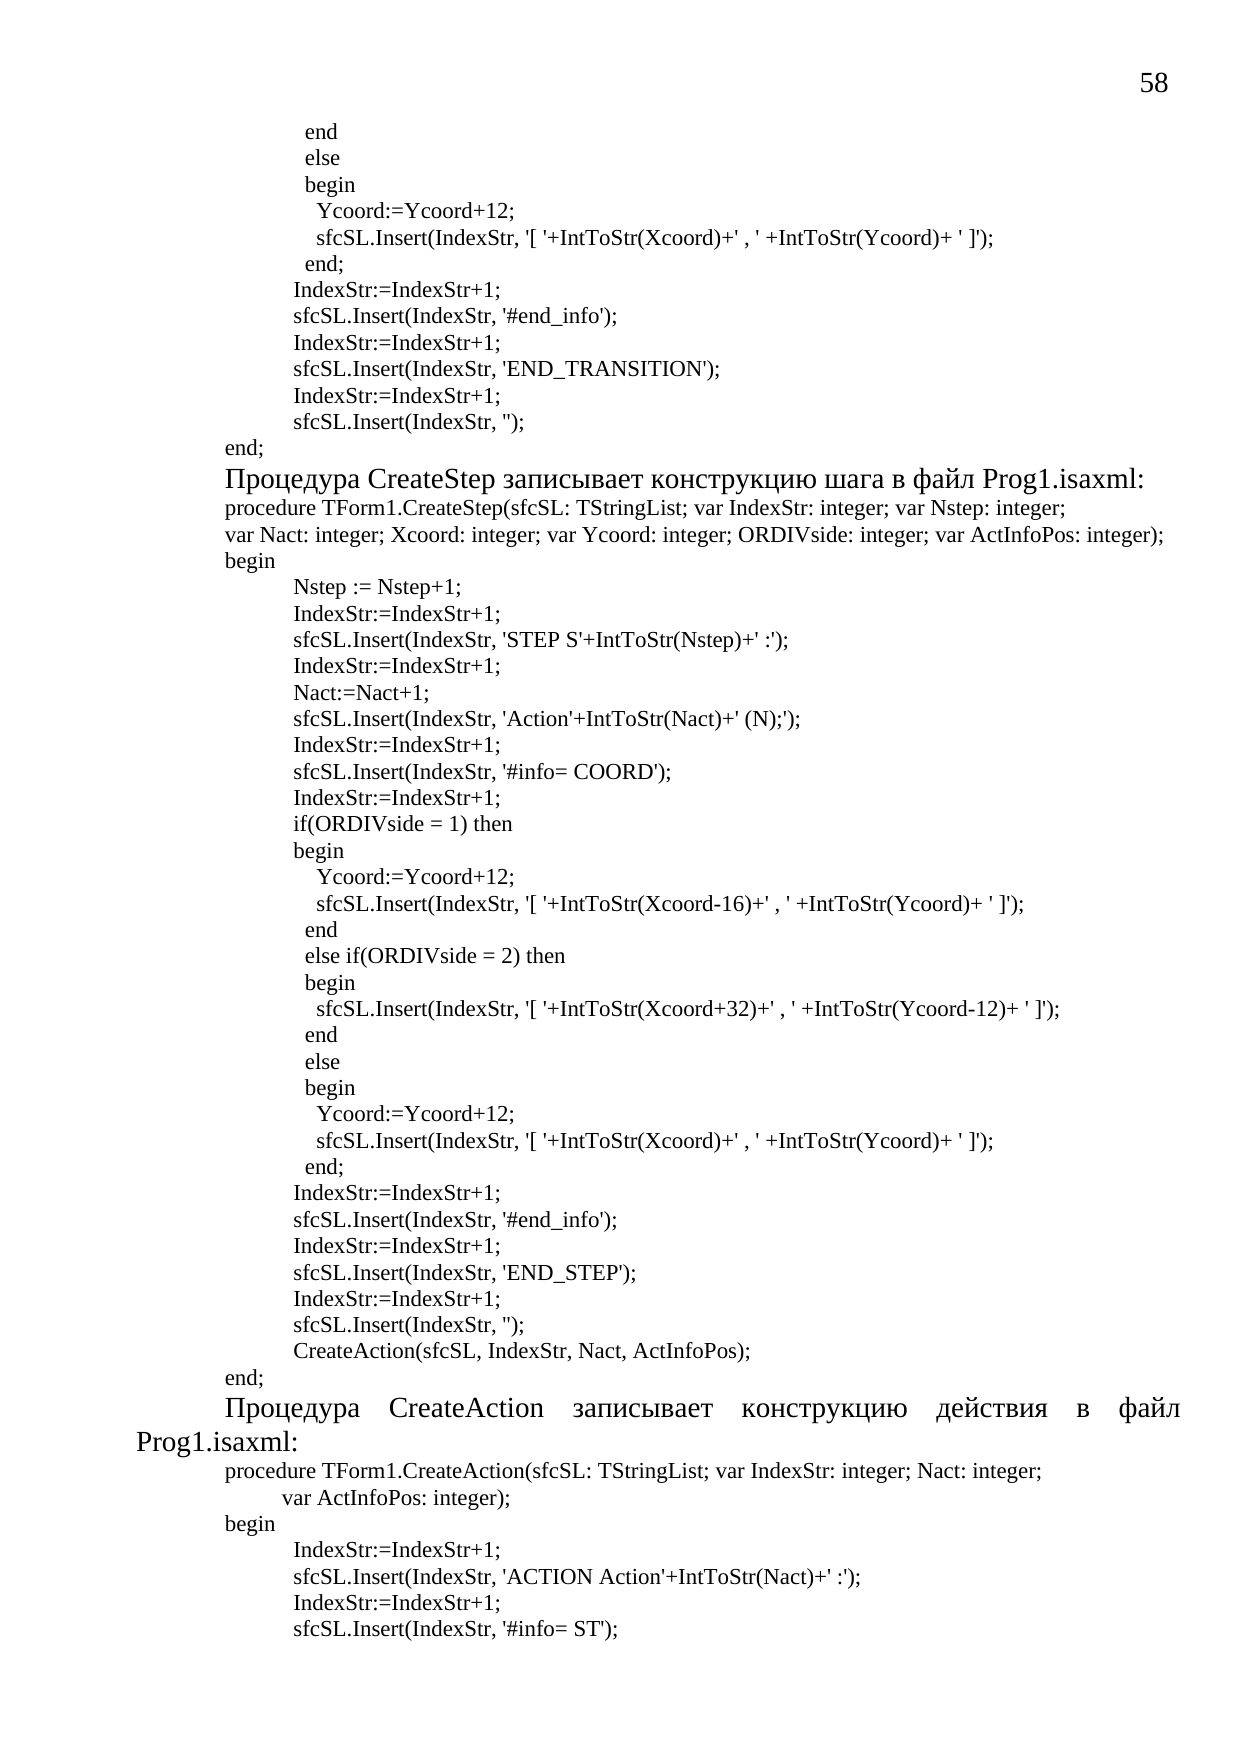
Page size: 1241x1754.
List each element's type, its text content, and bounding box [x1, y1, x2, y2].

text procedure TForm1.CreateStep(sfcSL: TStringList; var IndexStr: integer; var Nstep: integer; [136, 494, 1181, 521]
text Nstep := Nstep+1; [136, 573, 1181, 600]
text end [136, 1021, 1181, 1048]
text IndexStr:=IndexStr+1; [136, 1179, 1181, 1206]
text IndexStr:=IndexStr+1; [136, 600, 1181, 626]
text Ycoord:=Ycoord+12; [136, 1100, 1181, 1127]
text procedure TForm1.CreateAction(sfcSL: TStringList; var IndexStr: integer; Nact: integer; [136, 1457, 1181, 1484]
text sfcSL.Insert(IndexStr, '#end_info'); [136, 303, 1181, 329]
text else [136, 1048, 1181, 1074]
text Ycoord:=Ycoord+12; [136, 197, 1181, 223]
text else if(ORDIVside = 2) then [136, 942, 1181, 969]
text Nact:=Nact+1; [136, 679, 1181, 705]
text var ActInfoPos: integer); [136, 1484, 1181, 1510]
text sfcSL.Insert(IndexStr, '[ '+IntToStr(Xcoord-16)+' , ' +IntToStr(Ycoord)+ ' ]'); [136, 889, 1181, 916]
text Процедура CreateStep записывает конструкцию шага в файл Prog1.isaxml: [136, 461, 1181, 494]
text IndexStr:=IndexStr+1; [136, 1232, 1181, 1258]
text Процедура CreateAction записывает конструкцию действия в файл Prog1.isaxml: [136, 1390, 1181, 1457]
text begin [136, 547, 1181, 573]
text end; [136, 434, 1181, 461]
text sfcSL.Insert(IndexStr, '[ '+IntToStr(Xcoord+32)+' , ' +IntToStr(Ycoord-12)+ ' ]'); [136, 995, 1181, 1021]
text CreateAction(sfcSL, IndexStr, Nact, ActInfoPos); [136, 1338, 1181, 1364]
text begin [136, 969, 1181, 995]
text sfcSL.Insert(IndexStr, 'STEP S'+IntToStr(Nstep)+' :'); [136, 626, 1181, 652]
text IndexStr:=IndexStr+1; [136, 652, 1181, 679]
text end; [136, 1364, 1181, 1390]
text sfcSL.Insert(IndexStr, 'END_TRANSITION'); [136, 355, 1181, 382]
text else [136, 144, 1181, 171]
text end [136, 916, 1181, 942]
text sfcSL.Insert(IndexStr, '[ '+IntToStr(Xcoord)+' , ' +IntToStr(Ycoord)+ ' ]'); [136, 223, 1181, 250]
text IndexStr:=IndexStr+1; [136, 329, 1181, 355]
text sfcSL.Insert(IndexStr, 'Action'+IntToStr(Nact)+' (N);'); [136, 705, 1181, 731]
text end; [136, 250, 1181, 276]
text IndexStr:=IndexStr+1; [136, 276, 1181, 303]
text begin [136, 837, 1181, 863]
text sfcSL.Insert(IndexStr, '#info= ST'); [136, 1616, 1181, 1642]
text begin [136, 1074, 1181, 1100]
text end; [136, 1153, 1181, 1179]
text sfcSL.Insert(IndexStr, '[ '+IntToStr(Xcoord)+' , ' +IntToStr(Ycoord)+ ' ]'); [136, 1127, 1181, 1153]
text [136, 1589, 1181, 1616]
text sfcSL.Insert(IndexStr, 'ACTION Action'+IntToStr(Nact)+' :'); [136, 1563, 1181, 1589]
text Ycoord:=Ycoord+12; [136, 863, 1181, 889]
text sfcSL.Insert(IndexStr, ''); [136, 1311, 1181, 1338]
text IndexStr:=IndexStr+1; [136, 784, 1181, 811]
text end [136, 118, 1181, 144]
text IndexStr:=IndexStr+1; [136, 1285, 1181, 1311]
text sfcSL.Insert(IndexStr, ''); [136, 408, 1181, 434]
text var Nact: integer; Xcoord: integer; var Ycoord: integer; ORDIVside: integer; var ActInfoPos: integer); [136, 521, 1181, 547]
text sfcSL.Insert(IndexStr, 'END_STEP'); [136, 1258, 1181, 1285]
text IndexStr:=IndexStr+1; [136, 731, 1181, 758]
text if(ORDIVside = 1) then [136, 811, 1181, 837]
text IndexStr:=IndexStr+1; [136, 1536, 1181, 1563]
text begin [136, 171, 1181, 197]
text begin [136, 1510, 1181, 1536]
text sfcSL.Insert(IndexStr, '#info= COORD'); [136, 758, 1181, 784]
text sfcSL.Insert(IndexStr, '#end_info'); [136, 1206, 1181, 1232]
text IndexStr:=IndexStr+1; [136, 382, 1181, 408]
